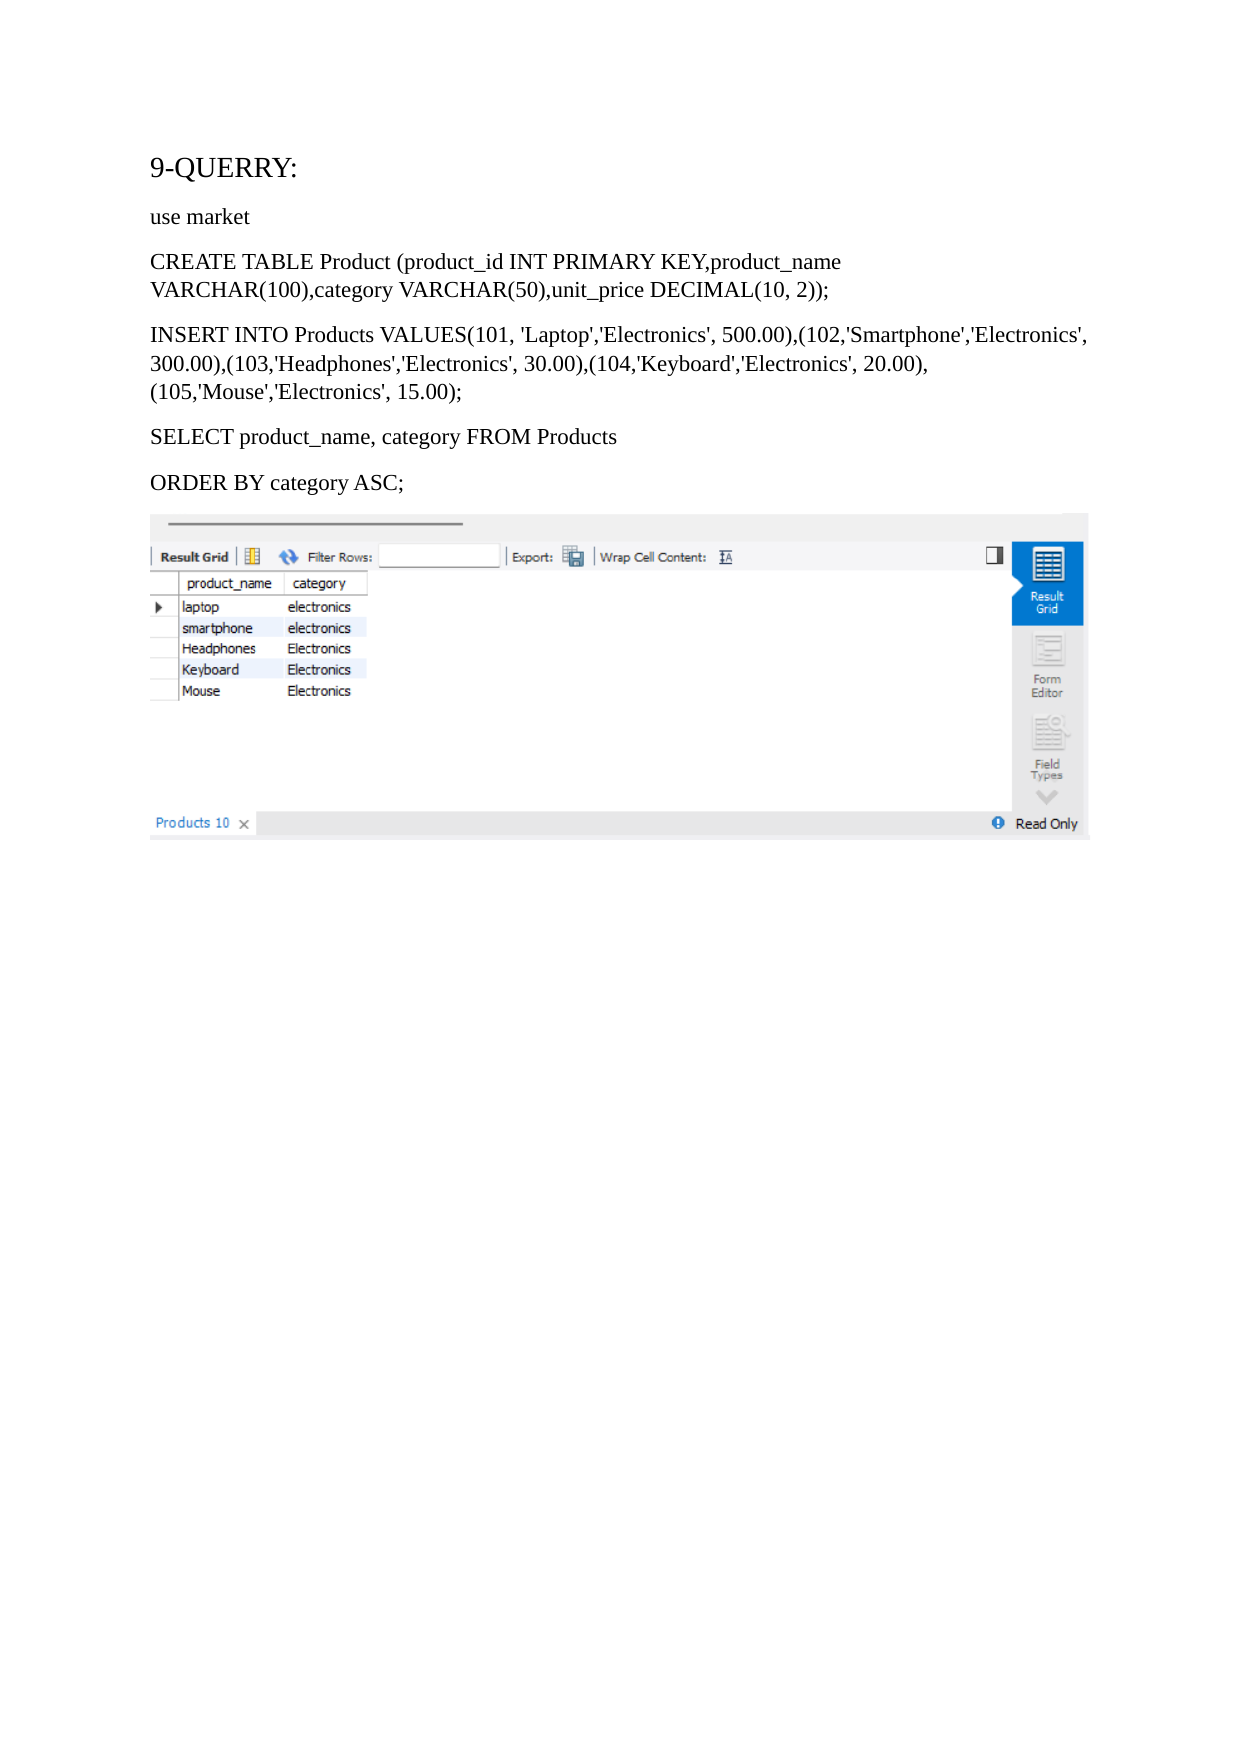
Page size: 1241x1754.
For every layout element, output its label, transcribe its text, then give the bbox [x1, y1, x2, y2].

picture [150, 513, 1091, 840]
text CREATE TABLE Product (product_id INT PRIMARY KEY,product_name VARCHAR(100),category VARCHAR(50),unit_price DECIMAL(10, 2)); [150, 248, 1090, 303]
text ORDER BY category ASC; [150, 468, 1090, 495]
text INSERT INTO Products VALUES(101, 'Laptop','Electronics', 500.00),(102,'Smartphone','Electronics', 300.00),(103,'Headphones','Electronics', 30.00),(104,'Keyboard','Electronics', 20.00),(105,'Mouse','Electronics', 15.00); [150, 321, 1090, 405]
text use market [150, 203, 1090, 229]
text SELECT product_name, category FROM Products [150, 423, 1090, 450]
text 9-QUERRY: [150, 150, 1090, 183]
